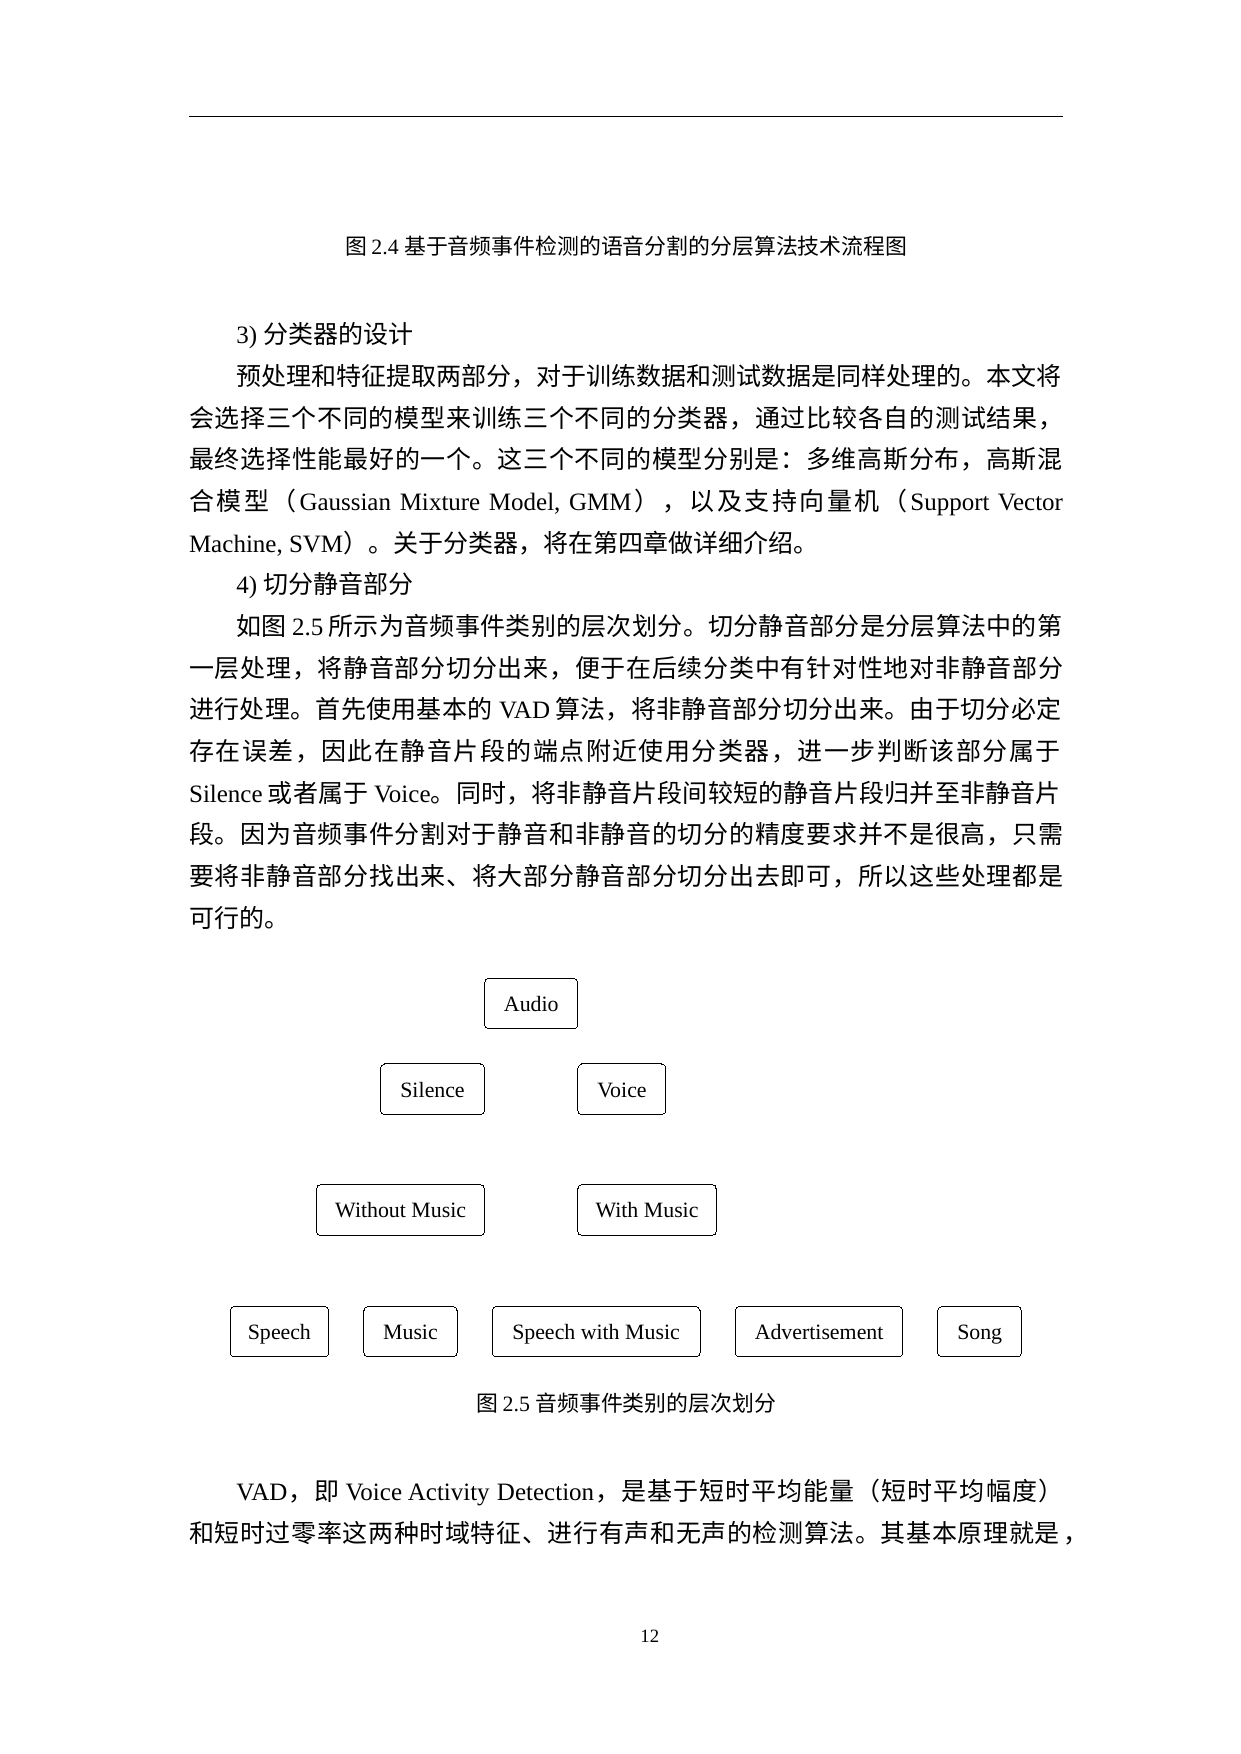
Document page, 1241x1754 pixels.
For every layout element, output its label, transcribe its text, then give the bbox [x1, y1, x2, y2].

text 预处理和特征提取两部分，对于训练数据和测试数据是同样处理的。本文将会选择三个不同的模型来训练三个不同的分类器，通过比较各自的测试结果，最终选择性能最好的一个。这三个不同的模型分别是：多维高斯分布，高斯混合模型（Gaussian Mixture Model, GMM），以及支持向量机（Support Vector Machine, SVM）。关于分类器，将在第四章做详细介绍。 [189, 352, 1063, 561]
text 图2.4 基于音频事件检测的语音分割的分层算法技术流程图 [189, 228, 1063, 261]
text 3) 分类器的设计 [189, 311, 1063, 352]
text 4) 切分静音部分 [189, 561, 1063, 602]
text 如图2.5所示为音频事件类别的层次划分。切分静音部分是分层算法中的第一层处理，将静音部分切分出来，便于在后续分类中有针对性地对非静音部分进行处理。首先使用基本的VAD算法，将非静音部分切分出来。由于切分必定存在误差，因此在静音片段的端点附近使用分类器，进一步判断该部分属于Silence或者属于Voice。同时，将非静音片段间较短的静音片段归并至非静音片段。因为音频事件分割对于静音和非静音的切分的精度要求并不是很高，只需要将非静音部分找出来、将大部分静音部分切分出去即可，所以这些处理都是可行的。 [189, 602, 1063, 936]
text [189, 1467, 1063, 1551]
text 图2.5 音频事件类别的层次划分 [189, 1385, 1063, 1418]
